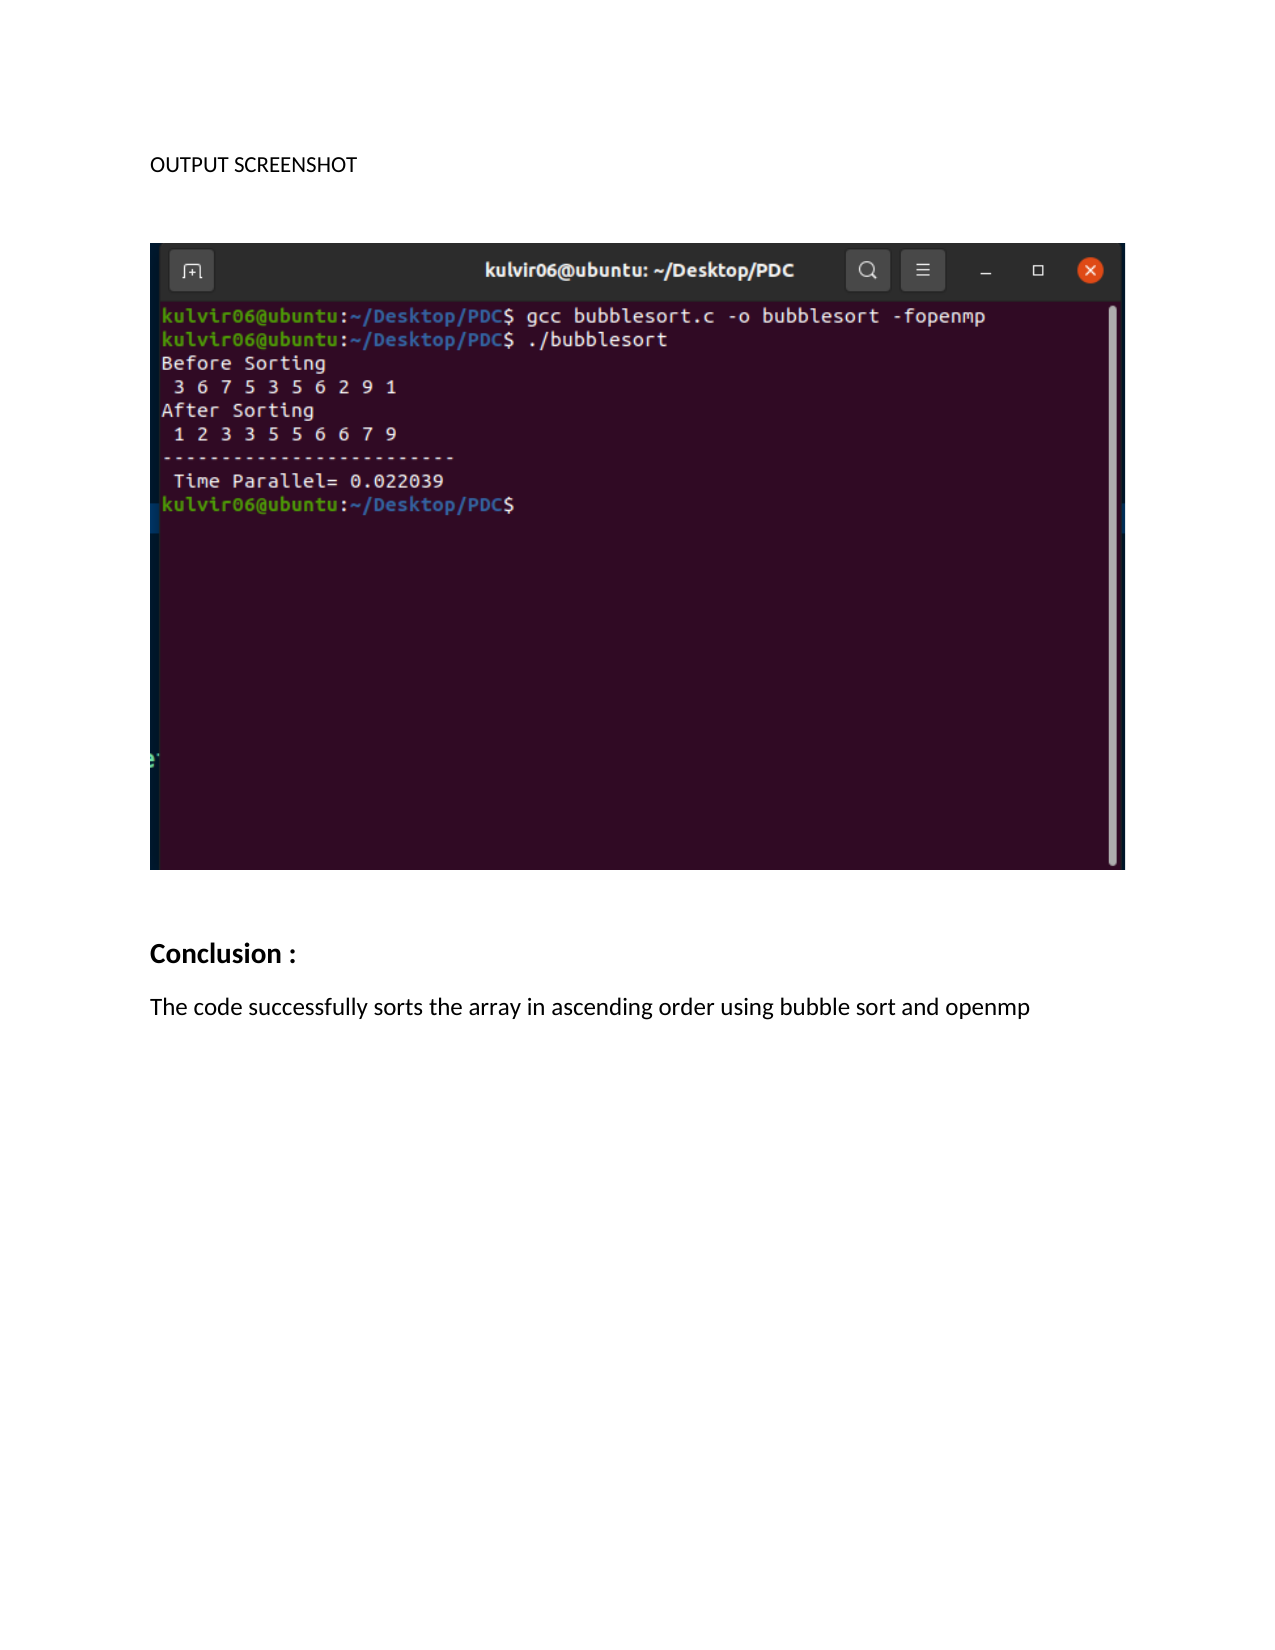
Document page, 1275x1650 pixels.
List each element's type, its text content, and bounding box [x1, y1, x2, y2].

text Conclusion : [150, 936, 1125, 971]
picture [150, 243, 1125, 870]
text OUTPUT SCREENSHOT [150, 150, 1125, 178]
text The code successfully sorts the array in ascending order using bubble sort and openmp [150, 991, 1125, 1021]
